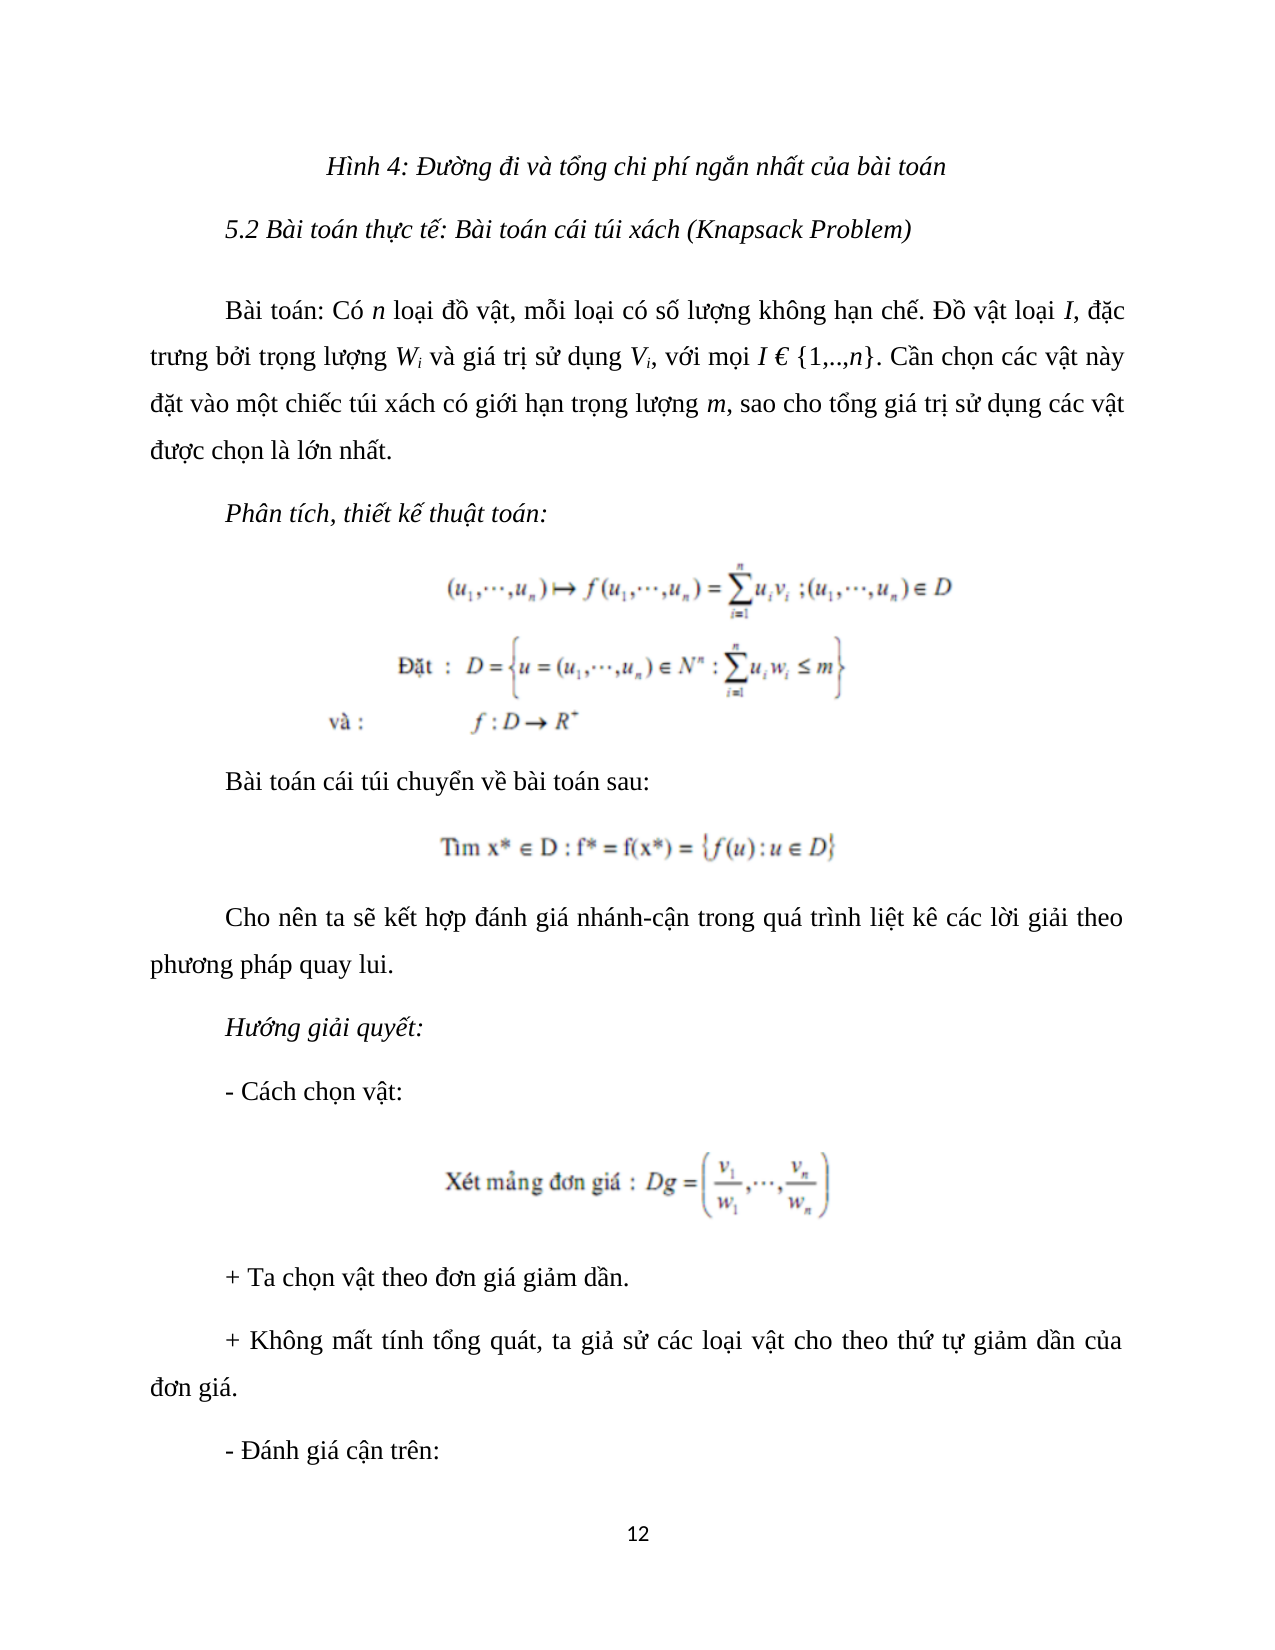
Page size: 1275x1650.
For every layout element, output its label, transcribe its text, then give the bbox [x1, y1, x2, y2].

text Hướng giải quyết: [150, 1011, 1125, 1042]
text Hình 4: Đường đi và tổng chi phí ngắn nhất của bài toán [150, 150, 1125, 181]
picture [437, 1137, 838, 1231]
text Bài toán: Có n loại đồ vật, mỗi loại có số lượng không hạn chế. Đồ vật loại I, đặc trưng bởi trọng lượng Wi và giá trị sử dụng Vi, với mọi I € {1,..,n}. Cần chọn các vật này đặt vào một chiếc túi xách có giới hạn trọng lượng m, sao cho tổng giá trị sử dụng các vật được chọn là lớn nhất. [150, 294, 1125, 465]
text - Cách chọn vật: [150, 1074, 1125, 1106]
subtitle 5.2 Bài toán thực tế: Bài toán cái túi xách (Knapsack Problem) [150, 213, 1125, 244]
text + Không mất tính tổng quát, ta giả sử các loại vật cho theo thứ tự giảm dần của đơn giá. [150, 1324, 1125, 1402]
text Bài toán cái túi chuyển về bài toán sau: [150, 765, 1125, 796]
picture [436, 828, 839, 871]
text Cho nên ta sẽ kết hợp đánh giá nhánh-cận trong quá trình liệt kê các lời giải theo phương pháp quay lui. [150, 901, 1125, 979]
text - Đánh giá cận trên: [150, 1434, 1125, 1466]
text + Ta chọn vật theo đơn giá giảm dần. [150, 1261, 1125, 1292]
picture [316, 560, 959, 735]
text Phân tích, thiết kế thuật toán: [150, 497, 1125, 528]
